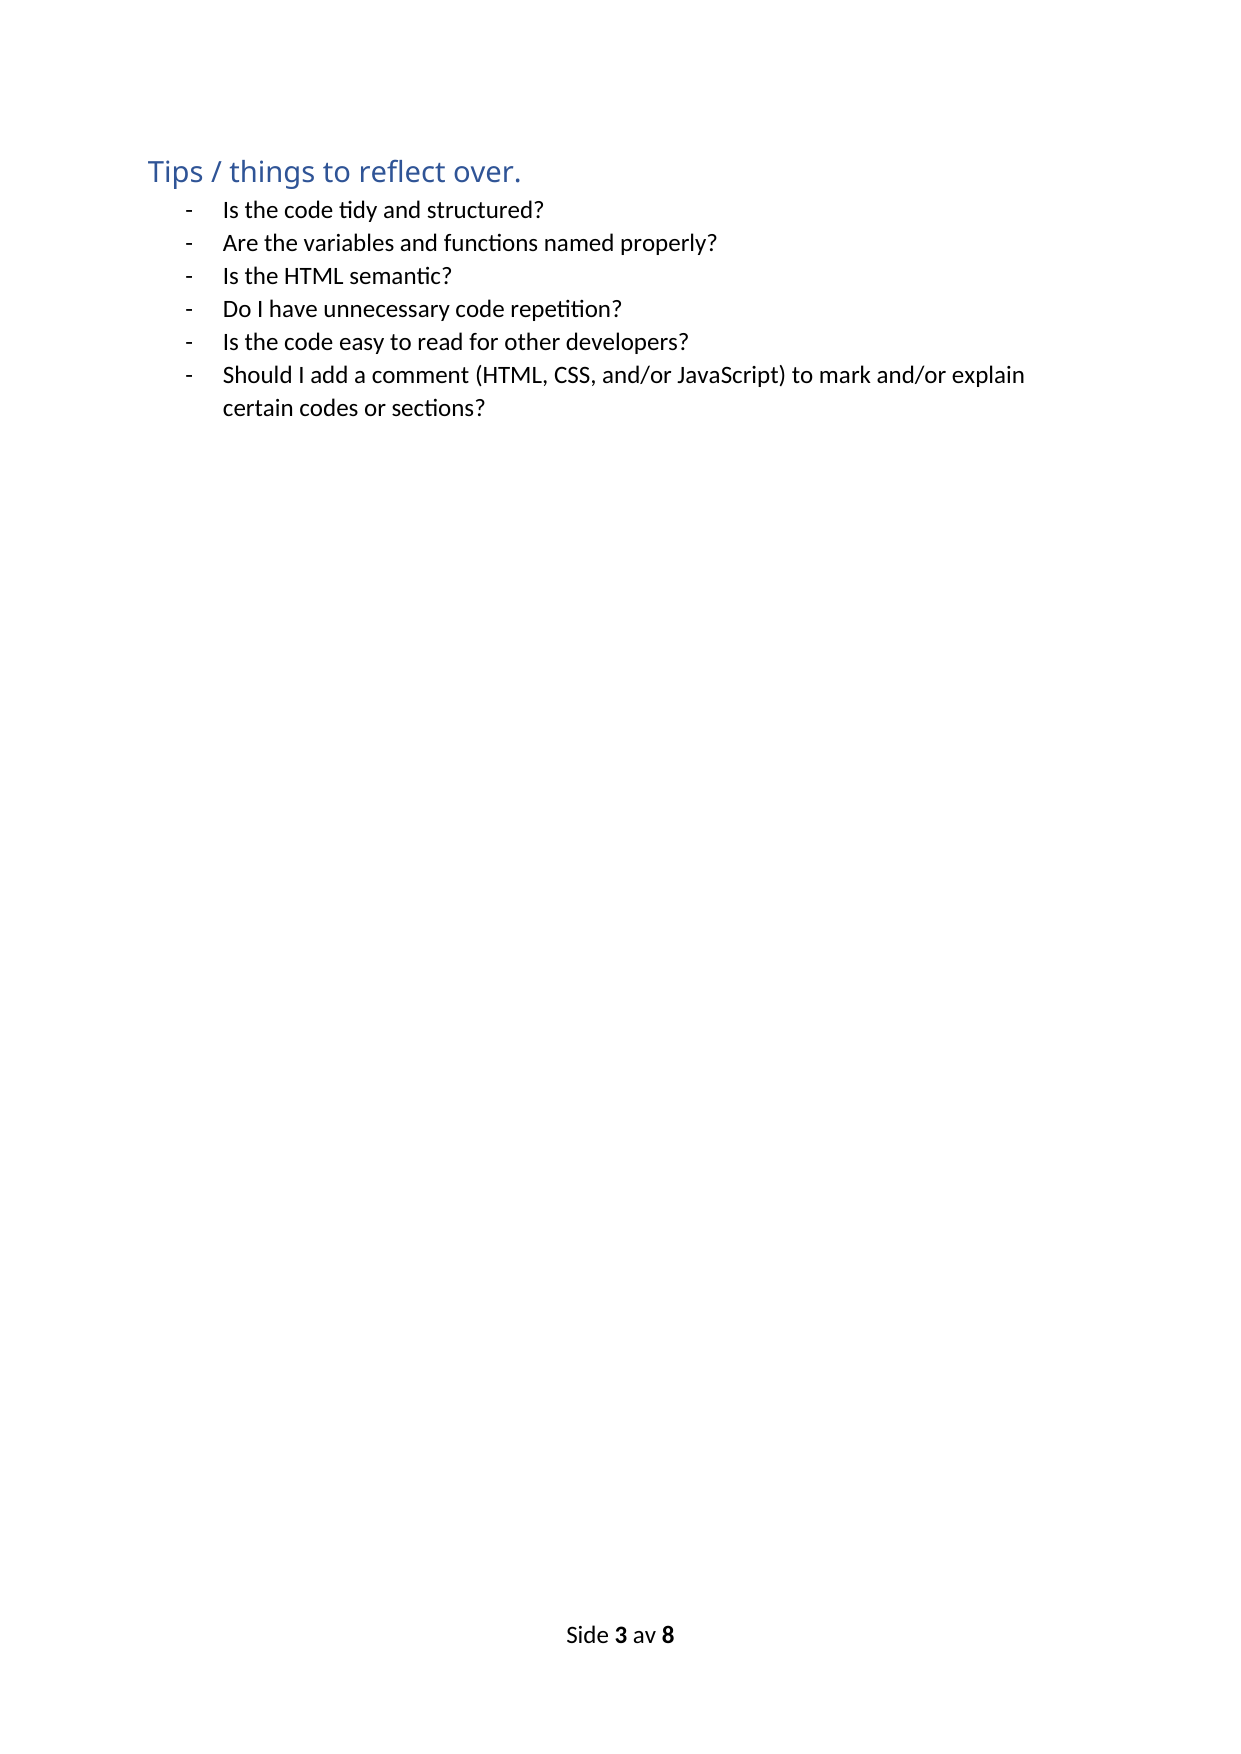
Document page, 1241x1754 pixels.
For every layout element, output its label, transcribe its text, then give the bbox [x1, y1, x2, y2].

list Is the code tidy and structured? [185, 194, 1093, 225]
list Do I have unnecessary code repetition? [185, 293, 1093, 324]
list Are the variables and functions named properly? [185, 227, 1093, 258]
list Is the HTML semantic? [185, 260, 1093, 291]
list Should I add a comment (HTML, CSS, and/or JavaScript) to mark and/or explain certain codes or sections? [185, 359, 1093, 423]
list Is the code easy to read for other developers? [185, 326, 1093, 357]
subtitle Tips / things to reflect over. [148, 152, 1093, 191]
